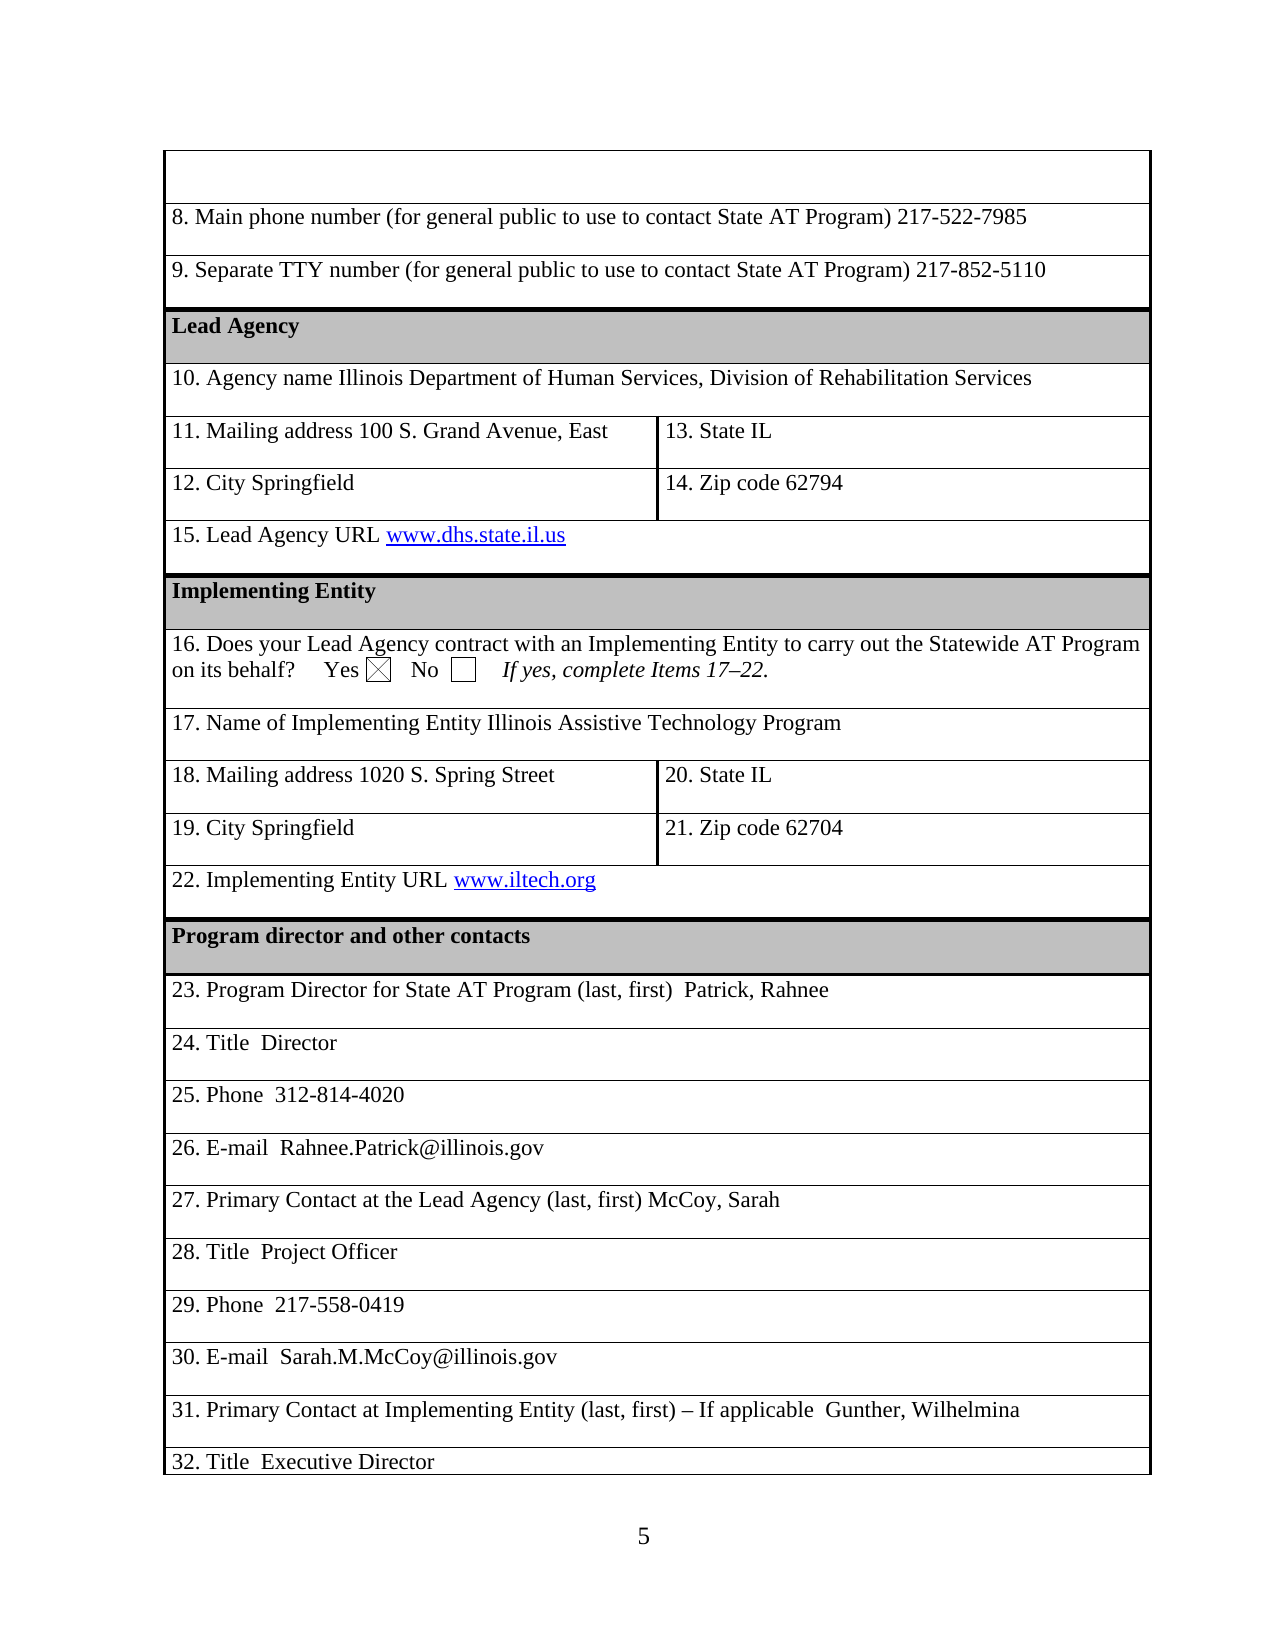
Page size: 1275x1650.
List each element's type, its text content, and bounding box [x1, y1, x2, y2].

table_cell 12. City Springfield [166, 469, 656, 520]
table_cell 29. Phone 217-558-0419 [166, 1291, 1149, 1342]
table_cell 17. Name of Implementing Entity Illinois Assistive Technology Program [166, 709, 1149, 760]
table_cell 20. State IL [659, 761, 1149, 812]
table_cell 13. State IL [659, 417, 1149, 468]
table_cell 30. E-mail Sarah.M.McCoy@illinois.gov [166, 1343, 1149, 1394]
table_cell 27. Primary Contact at the Lead Agency (last, first) McCoy, Sarah [166, 1186, 1149, 1237]
table_cell 11. Mailing address 100 S. Grand Avenue, East [166, 417, 656, 468]
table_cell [166, 1448, 1149, 1474]
table_cell 28. Title Project Officer [166, 1239, 1149, 1290]
table_cell 24. Title Director [166, 1029, 1149, 1080]
table_cell 15. Lead Agency URL www.dhs.state.il.us [166, 521, 1149, 573]
table_cell 9. Separate TTY number (for general public to use to contact State AT Program) 217-852-5110 [166, 256, 1149, 307]
table_cell 14. Zip code 62794 [659, 469, 1149, 520]
table_cell 25. Phone 312-814-4020 [166, 1081, 1149, 1133]
table_cell 16. Does your Lead Agency contract with an Implementing Entity to carry out the Statewide AT Program on its behalf? Yes No If yes, complete Items 17–22. [166, 630, 1149, 708]
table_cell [166, 151, 1149, 202]
table_cell 23. Program Director for State AT Program (last, first) Patrick, Rahnee [166, 976, 1149, 1028]
table_cell 26. E-mail Rahnee.Patrick@illinois.gov [166, 1134, 1149, 1185]
table_cell 8. Main phone number (for general public to use to contact State AT Program) 217-522-7985 [166, 204, 1149, 255]
table_cell Implementing Entity [166, 578, 1149, 629]
table_cell 31. Primary Contact at Implementing Entity (last, first) – If applicable Gunther, Wilhelmina [166, 1396, 1149, 1447]
table_cell 19. City Springfield [166, 814, 656, 865]
table_cell 10. Agency name Illinois Department of Human Services, Division of Rehabilitation Services [166, 364, 1149, 416]
table_cell Lead Agency [166, 312, 1149, 363]
table_cell 21. Zip code 62704 [659, 814, 1149, 865]
table_cell 22. Implementing Entity URL www.iltech.org [166, 866, 1149, 917]
table_cell 18. Mailing address 1020 S. Spring Street [166, 761, 656, 812]
table_cell Program director and other contacts [166, 922, 1149, 973]
